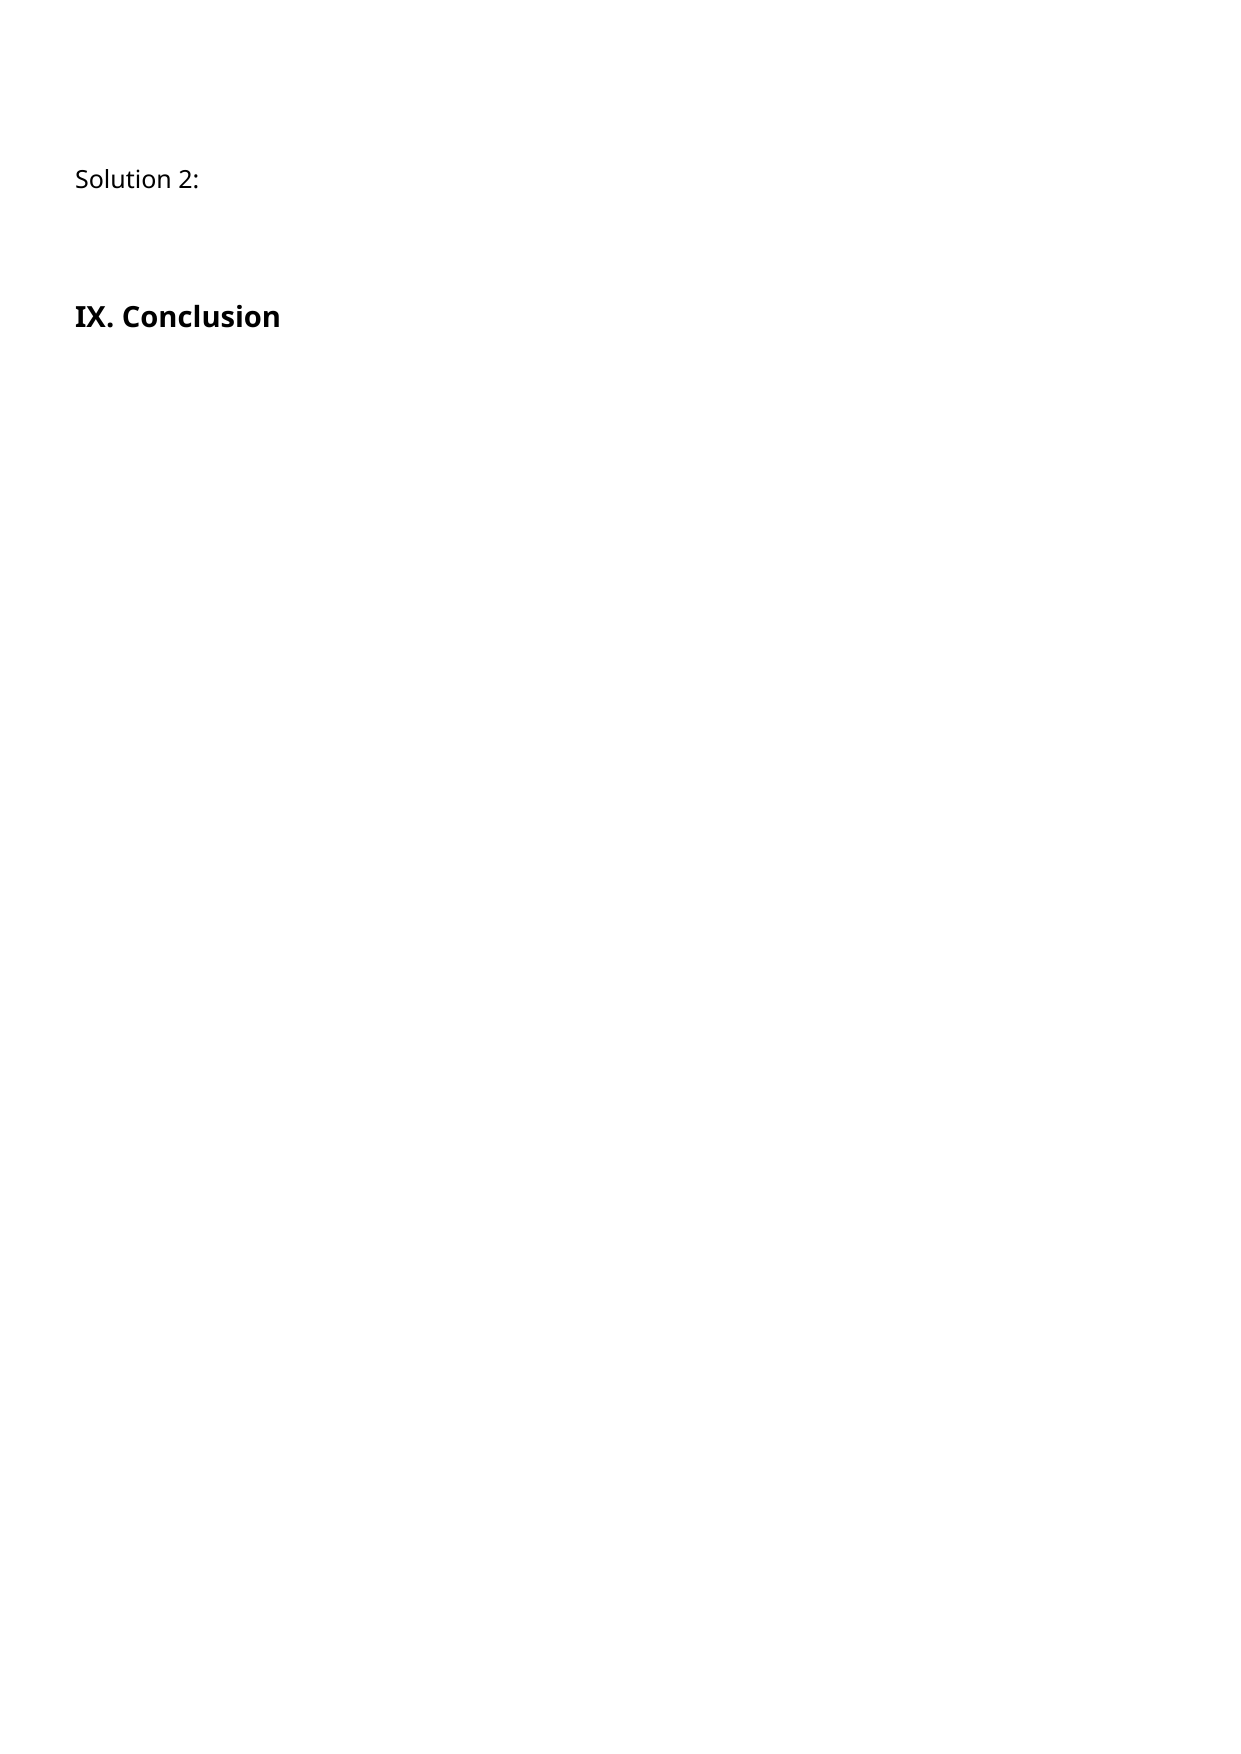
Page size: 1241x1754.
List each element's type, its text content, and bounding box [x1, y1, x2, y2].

text Solution 2: [75, 162, 1181, 196]
text IX. Conclusion [75, 297, 1181, 336]
